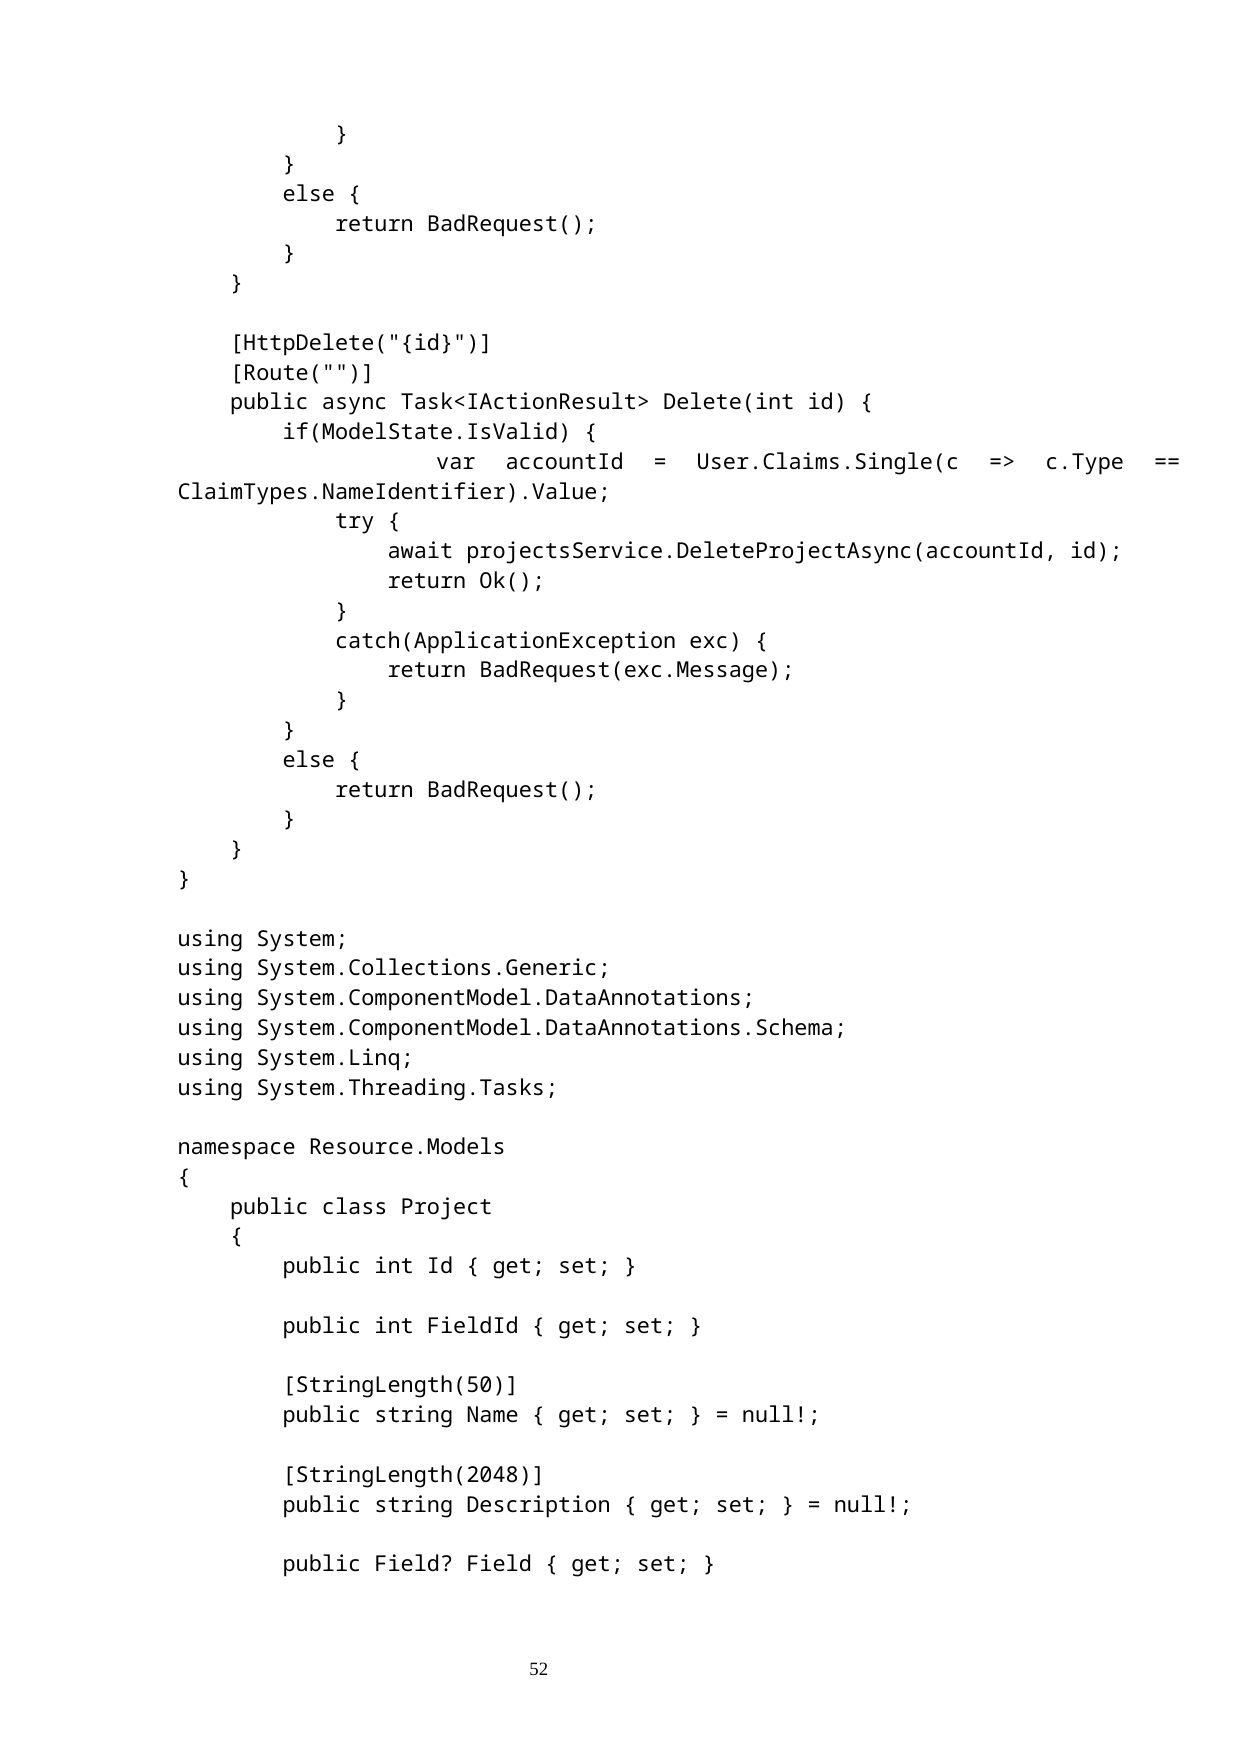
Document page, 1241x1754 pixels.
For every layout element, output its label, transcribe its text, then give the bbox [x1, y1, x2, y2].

list public string Name { get; set; } = null!; [177, 1399, 1181, 1429]
list } [177, 803, 1181, 833]
list } [177, 148, 1181, 178]
list public async Task<IActionResult> Delete(int id) { [177, 386, 1181, 416]
list await projectsService.DeleteProjectAsync(accountId, id); [177, 535, 1181, 565]
list [StringLength(50)] [177, 1369, 1181, 1399]
list public int Id { get; set; } [177, 1250, 1181, 1280]
list { [177, 1161, 1181, 1191]
list if(ModelState.IsValid) { [177, 416, 1181, 446]
list return BadRequest(); [177, 773, 1181, 803]
list using System.ComponentModel.DataAnnotations.Schema; [177, 1012, 1181, 1042]
list return BadRequest(exc.Message); [177, 654, 1181, 684]
list { [177, 1220, 1181, 1250]
list return Ok(); [177, 565, 1181, 595]
list else { [177, 178, 1181, 207]
list } [177, 118, 1181, 148]
list return BadRequest(); [177, 207, 1181, 237]
list [Route("")] [177, 356, 1181, 386]
list else { [177, 744, 1181, 773]
list } [177, 267, 1181, 297]
list } [177, 863, 1181, 893]
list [177, 446, 1181, 505]
list } [177, 684, 1181, 714]
list } [177, 714, 1181, 744]
list } [177, 595, 1181, 624]
list catch(ApplicationException exc) { [177, 624, 1181, 654]
list } [177, 237, 1181, 267]
list } [177, 833, 1181, 863]
list [HttpDelete("{id}")] [177, 327, 1181, 356]
list using System.Threading.Tasks; [177, 1071, 1181, 1101]
list namespace Resource.Models [177, 1131, 1181, 1161]
list public string Description { get; set; } = null!; [177, 1488, 1181, 1518]
list using System; [177, 922, 1181, 952]
list public class Project [177, 1191, 1181, 1220]
list using System.ComponentModel.DataAnnotations; [177, 982, 1181, 1012]
list public Field? Field { get; set; } [177, 1548, 1181, 1578]
list [StringLength(2048)] [177, 1459, 1181, 1488]
list using System.Linq; [177, 1042, 1181, 1071]
list try { [177, 505, 1181, 535]
list using System.Collections.Generic; [177, 952, 1181, 982]
list public int FieldId { get; set; } [177, 1310, 1181, 1339]
